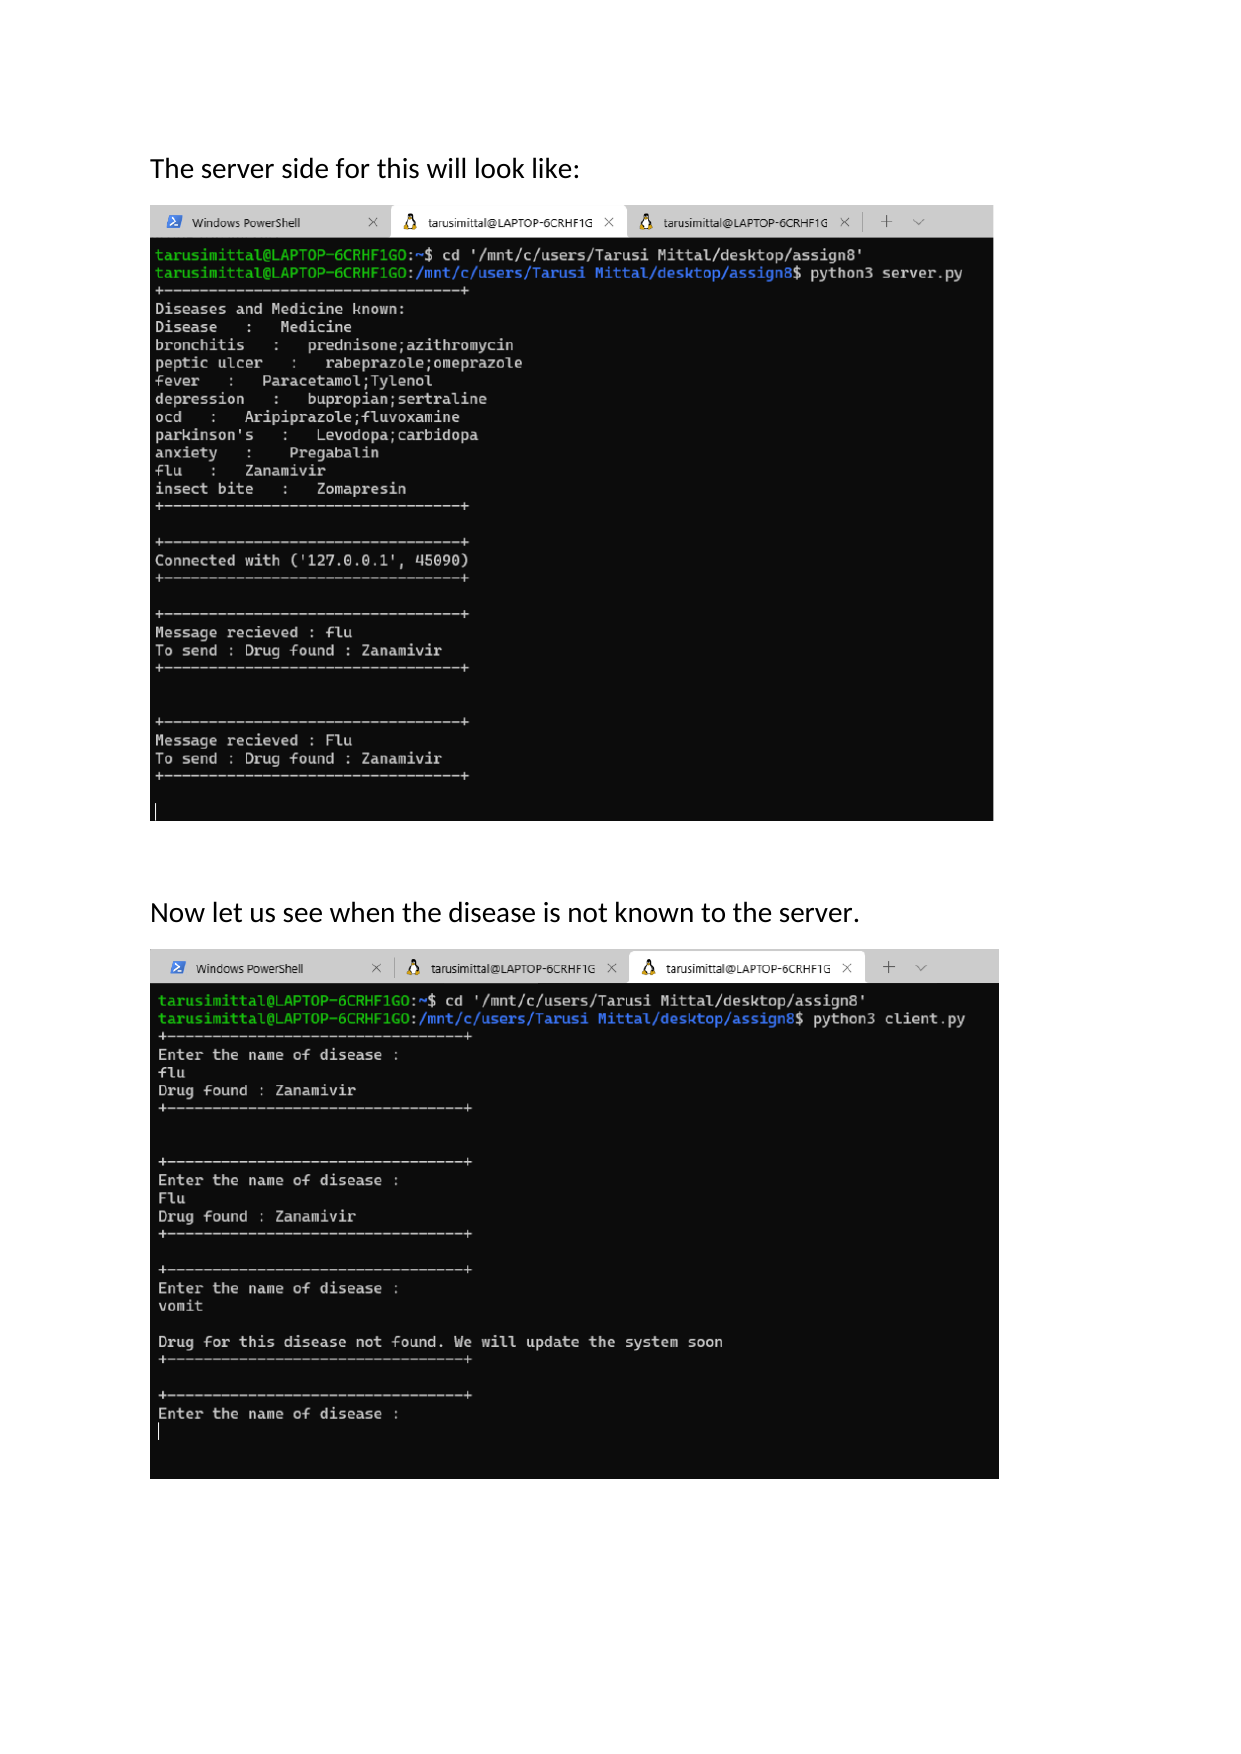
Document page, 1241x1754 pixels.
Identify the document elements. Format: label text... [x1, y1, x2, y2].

picture [150, 205, 994, 821]
picture [150, 949, 999, 1479]
text The server side for this will look like: [150, 150, 1090, 186]
text Now let us see when the disease is not known to the server. [150, 894, 1090, 930]
